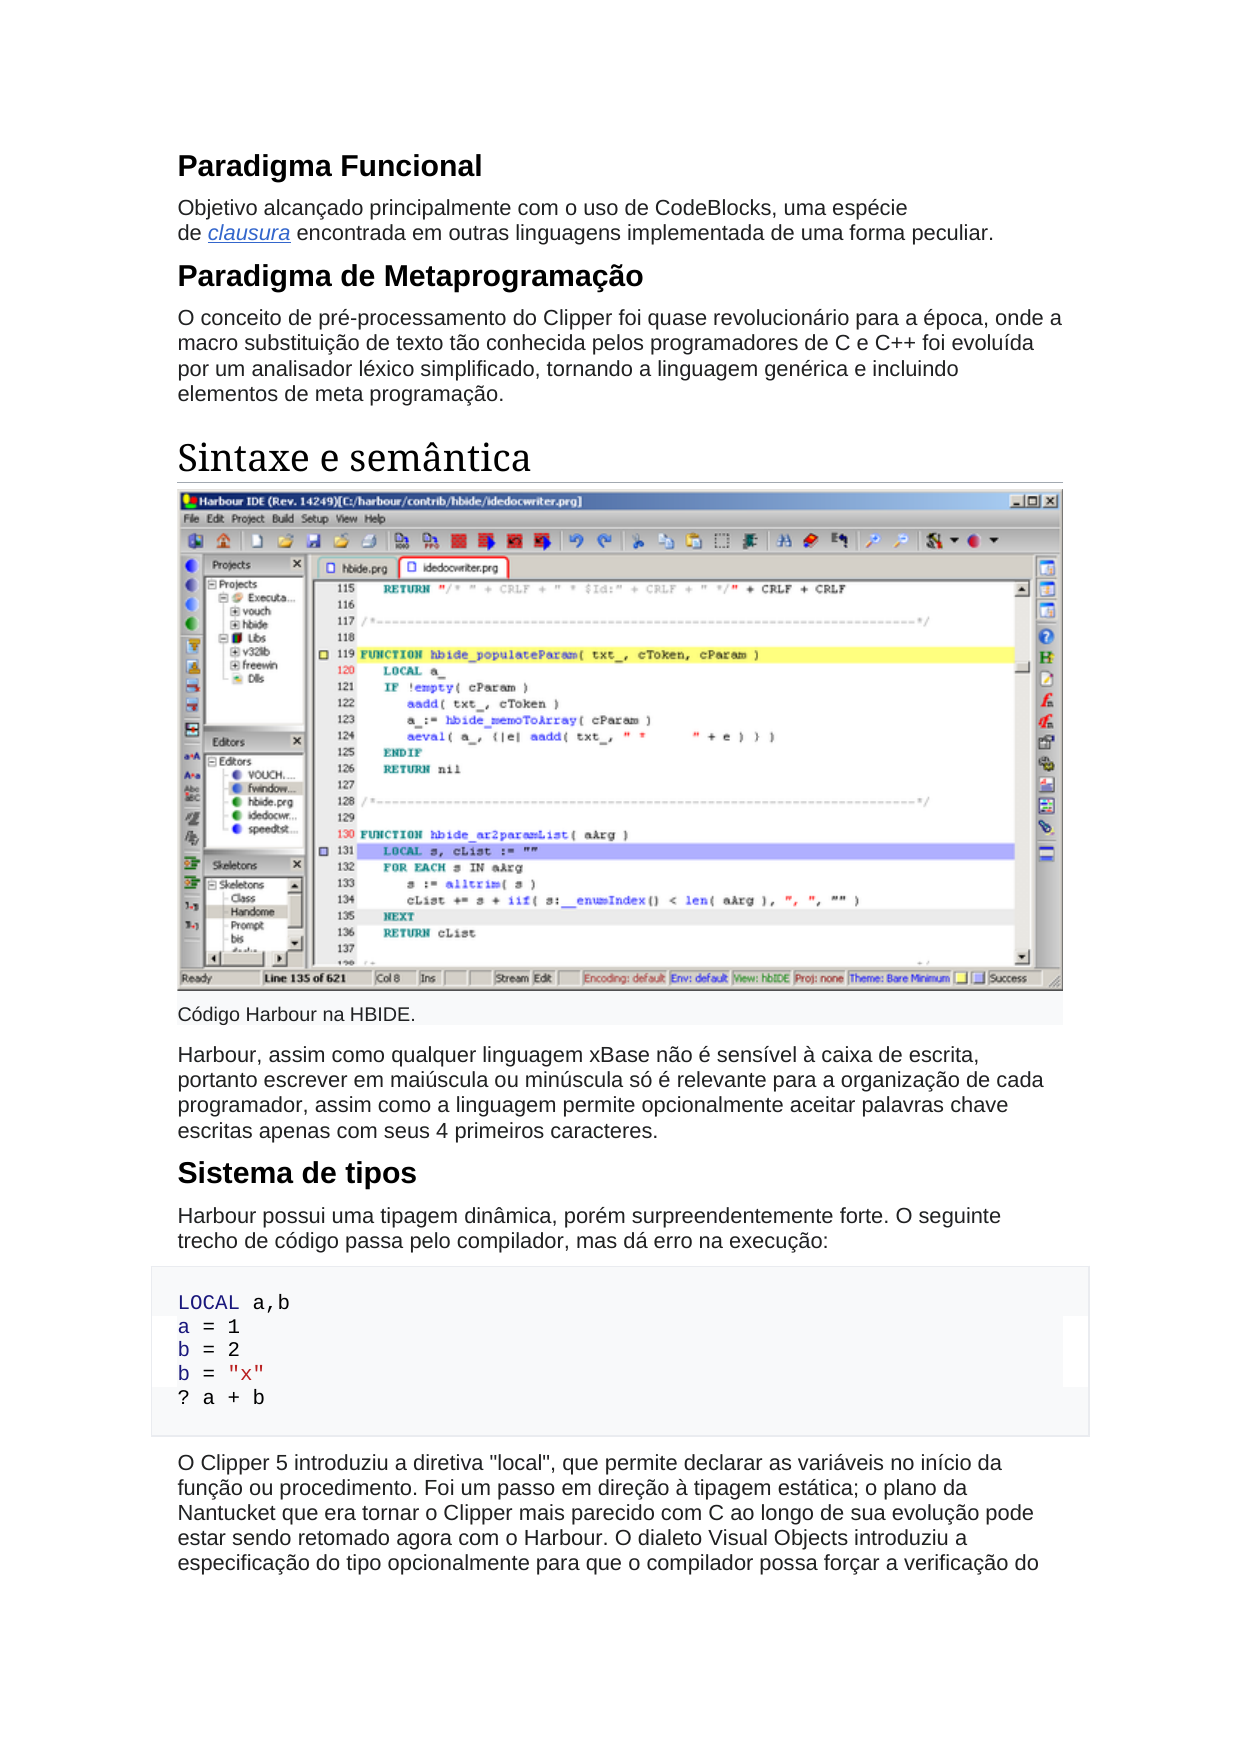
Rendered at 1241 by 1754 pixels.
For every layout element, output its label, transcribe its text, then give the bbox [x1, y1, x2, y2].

text Objetivo alcançado principalmente com o uso de CodeBlocks, uma espécie de clausura encontrada em outras linguagens implementada de uma forma peculiar. [177, 195, 1063, 245]
text LOCAL a,b [152, 1267, 1088, 1316]
picture [177, 489, 1063, 991]
text O conceito de pré-processamento do Clipper foi quase revolucionário para a época, onde a macro substituição de texto tão conhecida pelos programadores de C e C++ foi evoluída por um analisador léxico simplificado, tornando a linguagem genérica e incluindo elementos de meta programação. [177, 305, 1063, 406]
text b = 2 [177, 1339, 1063, 1360]
text Harbour possui uma tipagem dinâmica, porém surpreendentemente forte. O seguinte trecho de código passa pelo compilador, mas dá erro na execução: [177, 1203, 1063, 1253]
text Sistema de tipos [177, 1155, 1063, 1190]
text Harbour, assim como qualquer linguagem xBase não é sensível à caixa de escrita, portanto escrever em maiúscula ou minúscula só é relevante para a organização de cada programador, assim como a linguagem permite opcionalmente aceitar palavras chave escritas apenas com seus 4 primeiros caracteres. [177, 1042, 1063, 1143]
text Código Harbour na HBIDE. [177, 991, 1063, 1025]
text a = 1 [177, 1316, 1063, 1339]
text ? a + b [152, 1360, 1088, 1435]
text Paradigma de Metaprogramação [177, 258, 1063, 293]
text Paradigma Funcional [177, 148, 1063, 182]
text Sintaxe e semântica [177, 431, 1063, 482]
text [177, 1449, 1063, 1575]
